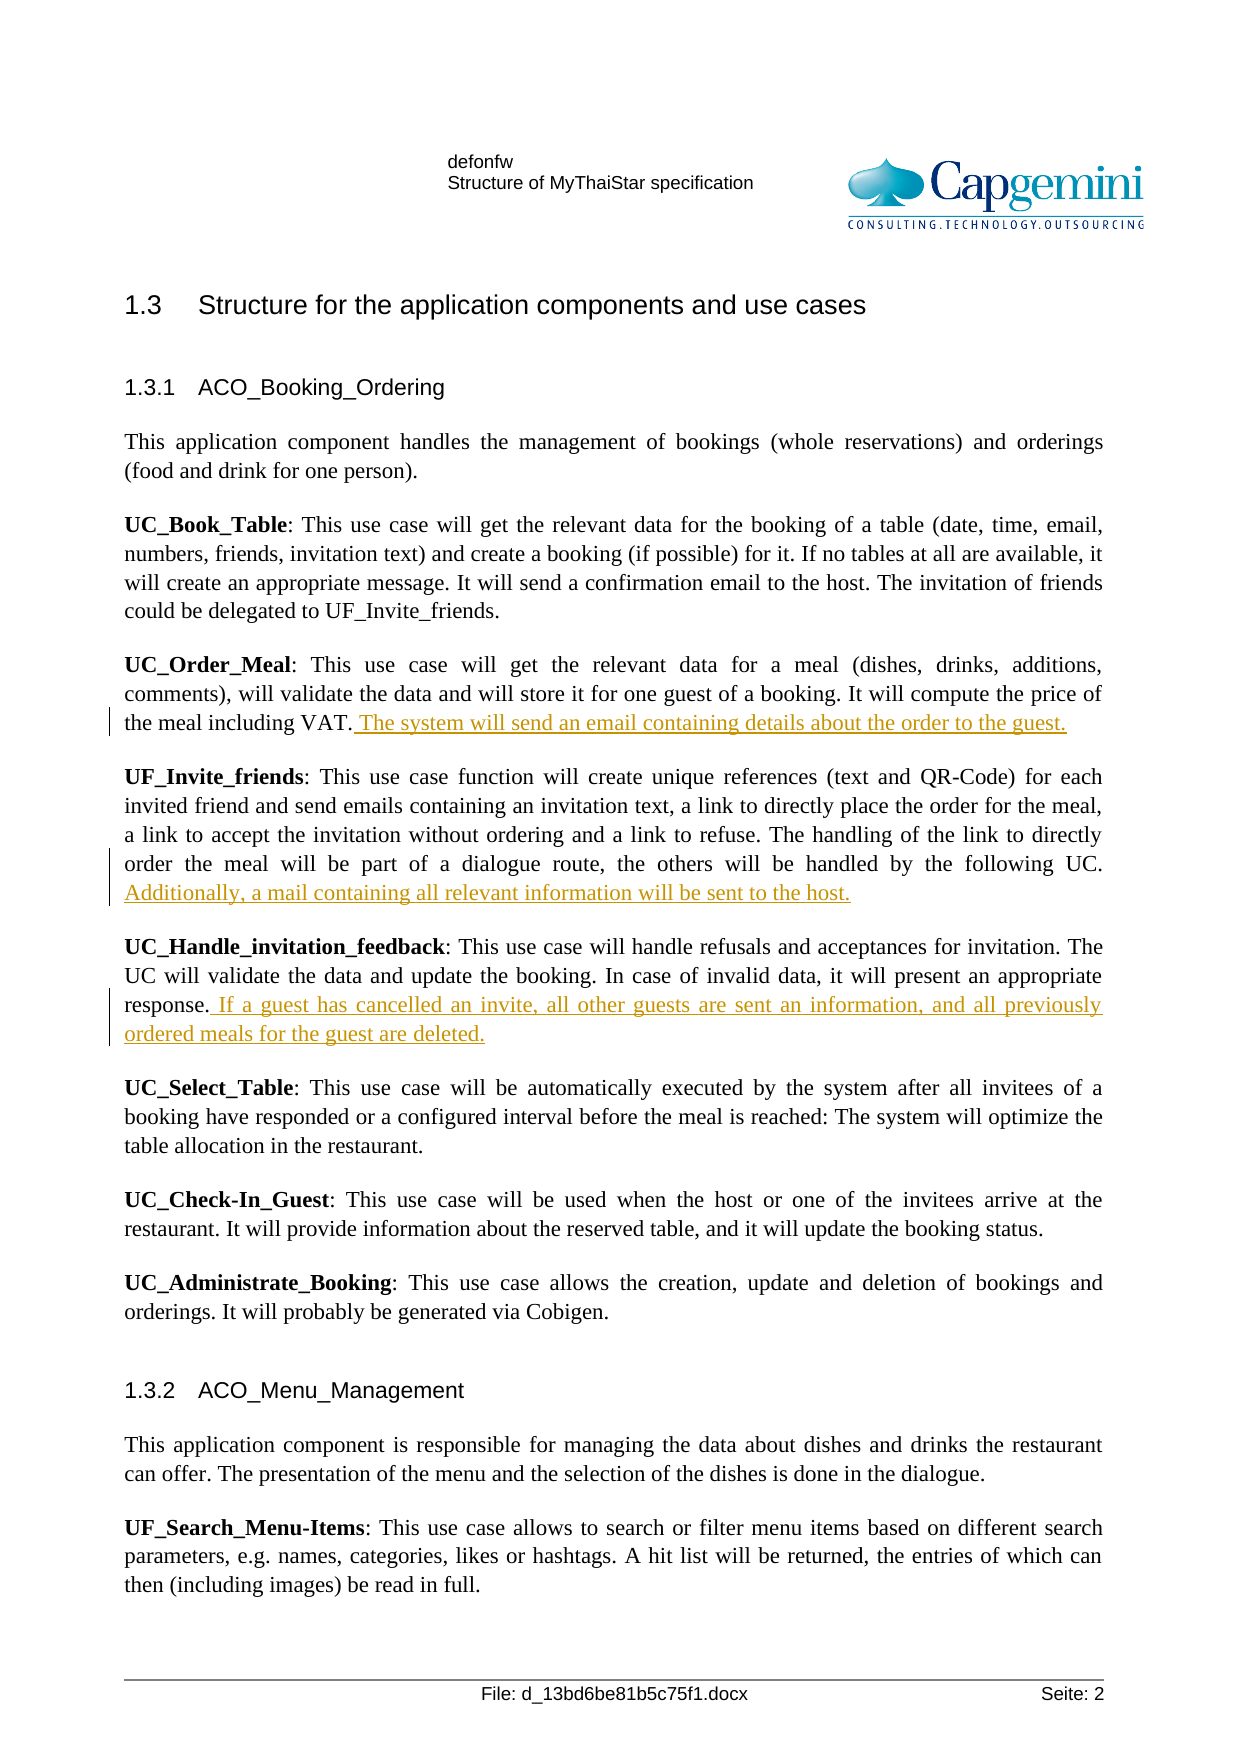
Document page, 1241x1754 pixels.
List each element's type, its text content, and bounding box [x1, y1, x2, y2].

picture [1104, 178, 1108, 197]
picture [848, 218, 1144, 229]
subtitle Structure for the application components and use cases [124, 289, 1104, 321]
text This application component is responsible for managing the data about dishes and drinks the restaurant can offer. The presentation of the menu and the selection of the dishes is done in the dialogue. [124, 1431, 1104, 1486]
subtitle ACO_Menu_Management [124, 1377, 1104, 1403]
text UC_Select_Table: This use case will be automatically executed by the system after all invitees of a booking have responded or a configured interval before the meal is reached: The system will optimize the table allocation in the restaurant. [124, 1074, 1104, 1158]
text This application component handles the management of bookings (whole reservations) and orderings (food and drink for one person). [124, 428, 1104, 483]
text UC_Order_Meal: This use case will get the relevant data for a meal (dishes, drinks, additions, comments), will validate the data and will store it for one guest of a booking. It will compute the price of the meal including VAT. [124, 651, 1104, 736]
text UC_Check-In_Guest: This use case will be used when the host or one of the invitees arrive at the restaurant. It will provide information about the reserved table, and it will update the booking status. [124, 1186, 1104, 1241]
subtitle ACO_Booking_Ordering [124, 374, 1104, 400]
picture [848, 158, 1144, 215]
text UF_Invite_friends: This use case function will create unique references (text and QR-Code) for each invited friend and send emails containing an invitation text, a link to directly place the order for the meal, a link to accept the invitation without ordering and a link to refuse. The handling of the link to directly order the meal will be part of a dialogue route, the others will be handled by the following UC. [124, 763, 1104, 906]
text UC_Administrate_Booking: This use case allows the creation, update and deletion of bookings and orderings. It will probably be generated via Cobigen. [124, 1269, 1104, 1324]
text UF_Search_Menu-Items: This use case allows to search or filter menu items based on different search parameters, e.g. names, categories, likes or hashtags. A hit list will be returned, the entries of which can then (including images) be read in full. [124, 1513, 1104, 1598]
text UC_Book_Table: This use case will get the relevant data for the booking of a table (date, time, email, numbers, friends, invitation text) and create a booking (if possible) for it. If no tables at all are available, it will create an appropriate message. It will send a confirmation email to the host. The invitation of friends could be delegated to UF_Invite_friends. [124, 511, 1104, 624]
text UC_Handle_invitation_feedback: This use case will handle refusals and acceptances for invitation. The UC will validate the data and update the booking. In case of invalid data, it will present an appropriate response. [124, 933, 1104, 1046]
